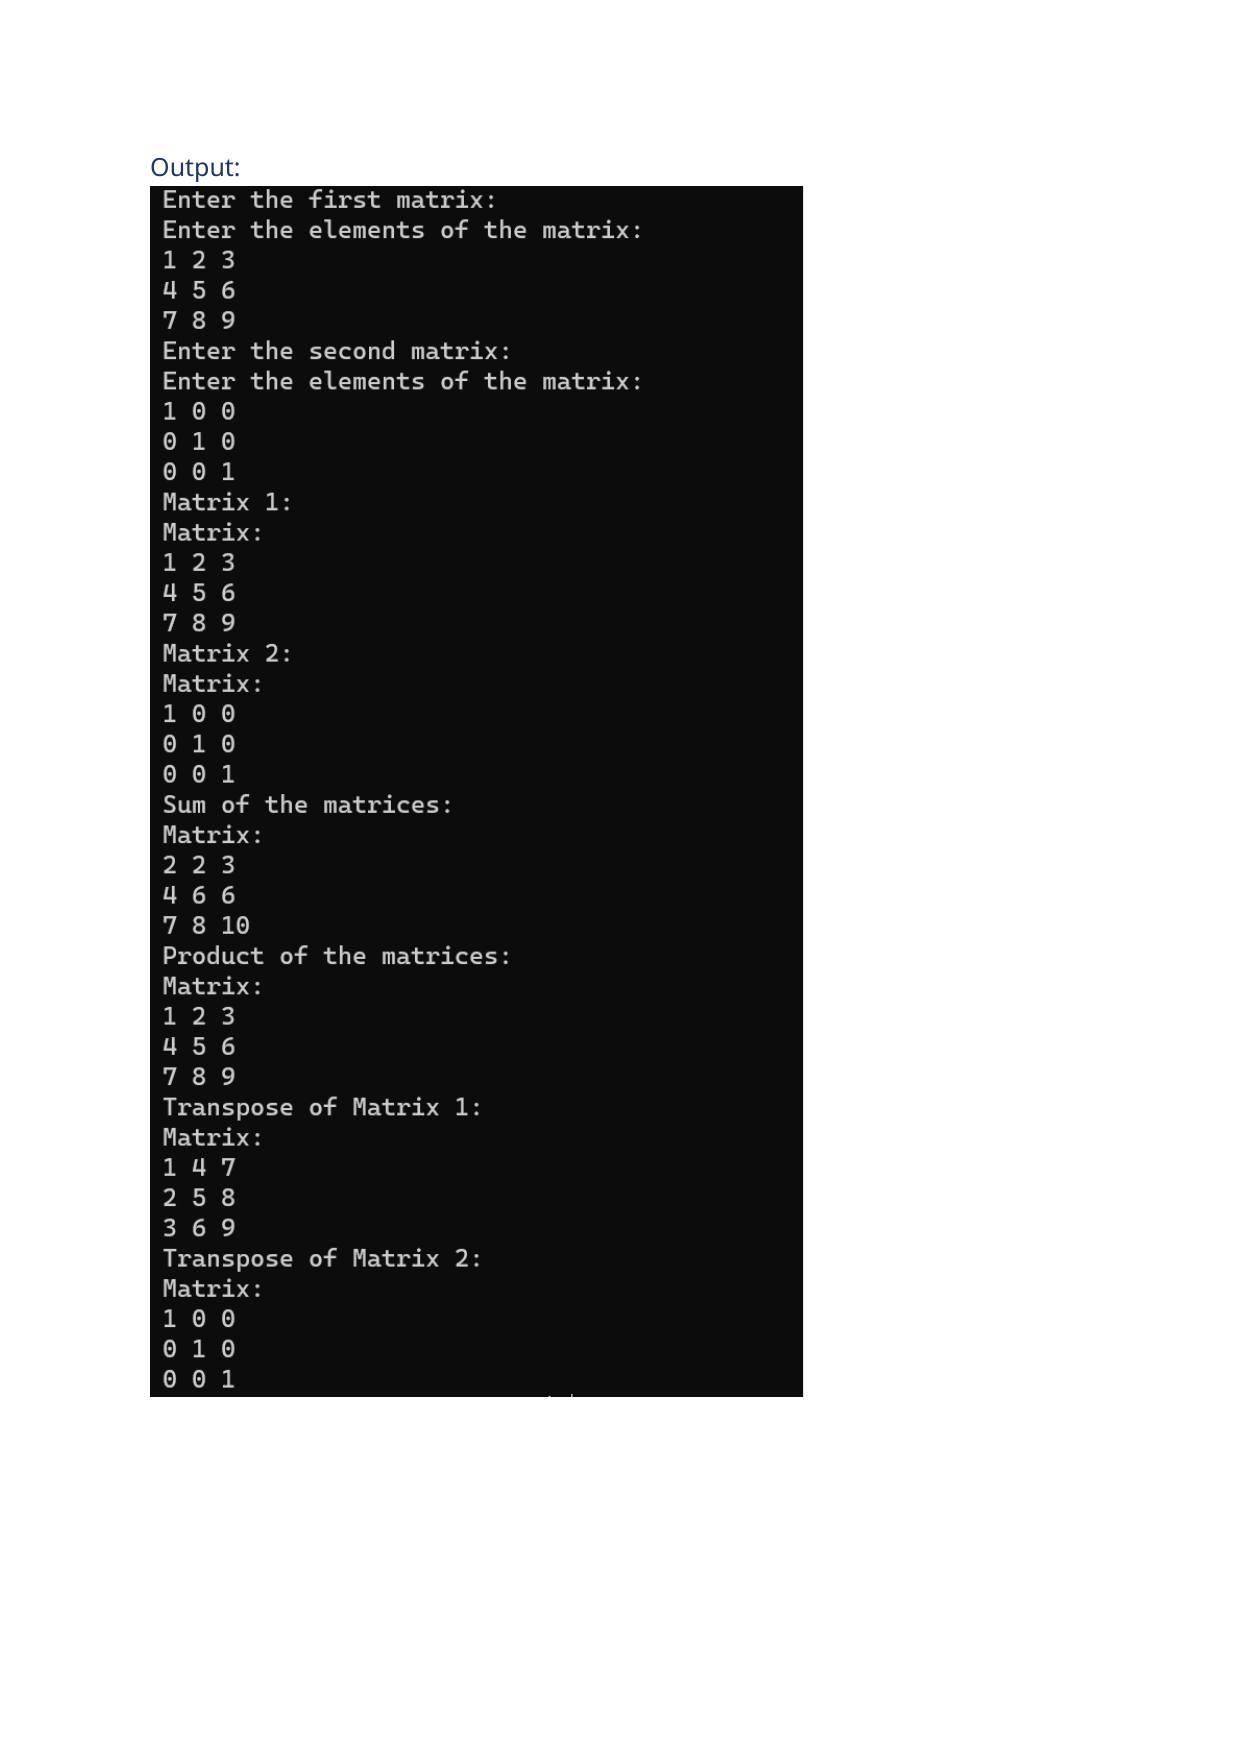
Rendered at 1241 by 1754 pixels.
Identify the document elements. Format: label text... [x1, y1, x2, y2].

picture [150, 186, 804, 1397]
subtitle Output: [150, 150, 1090, 184]
